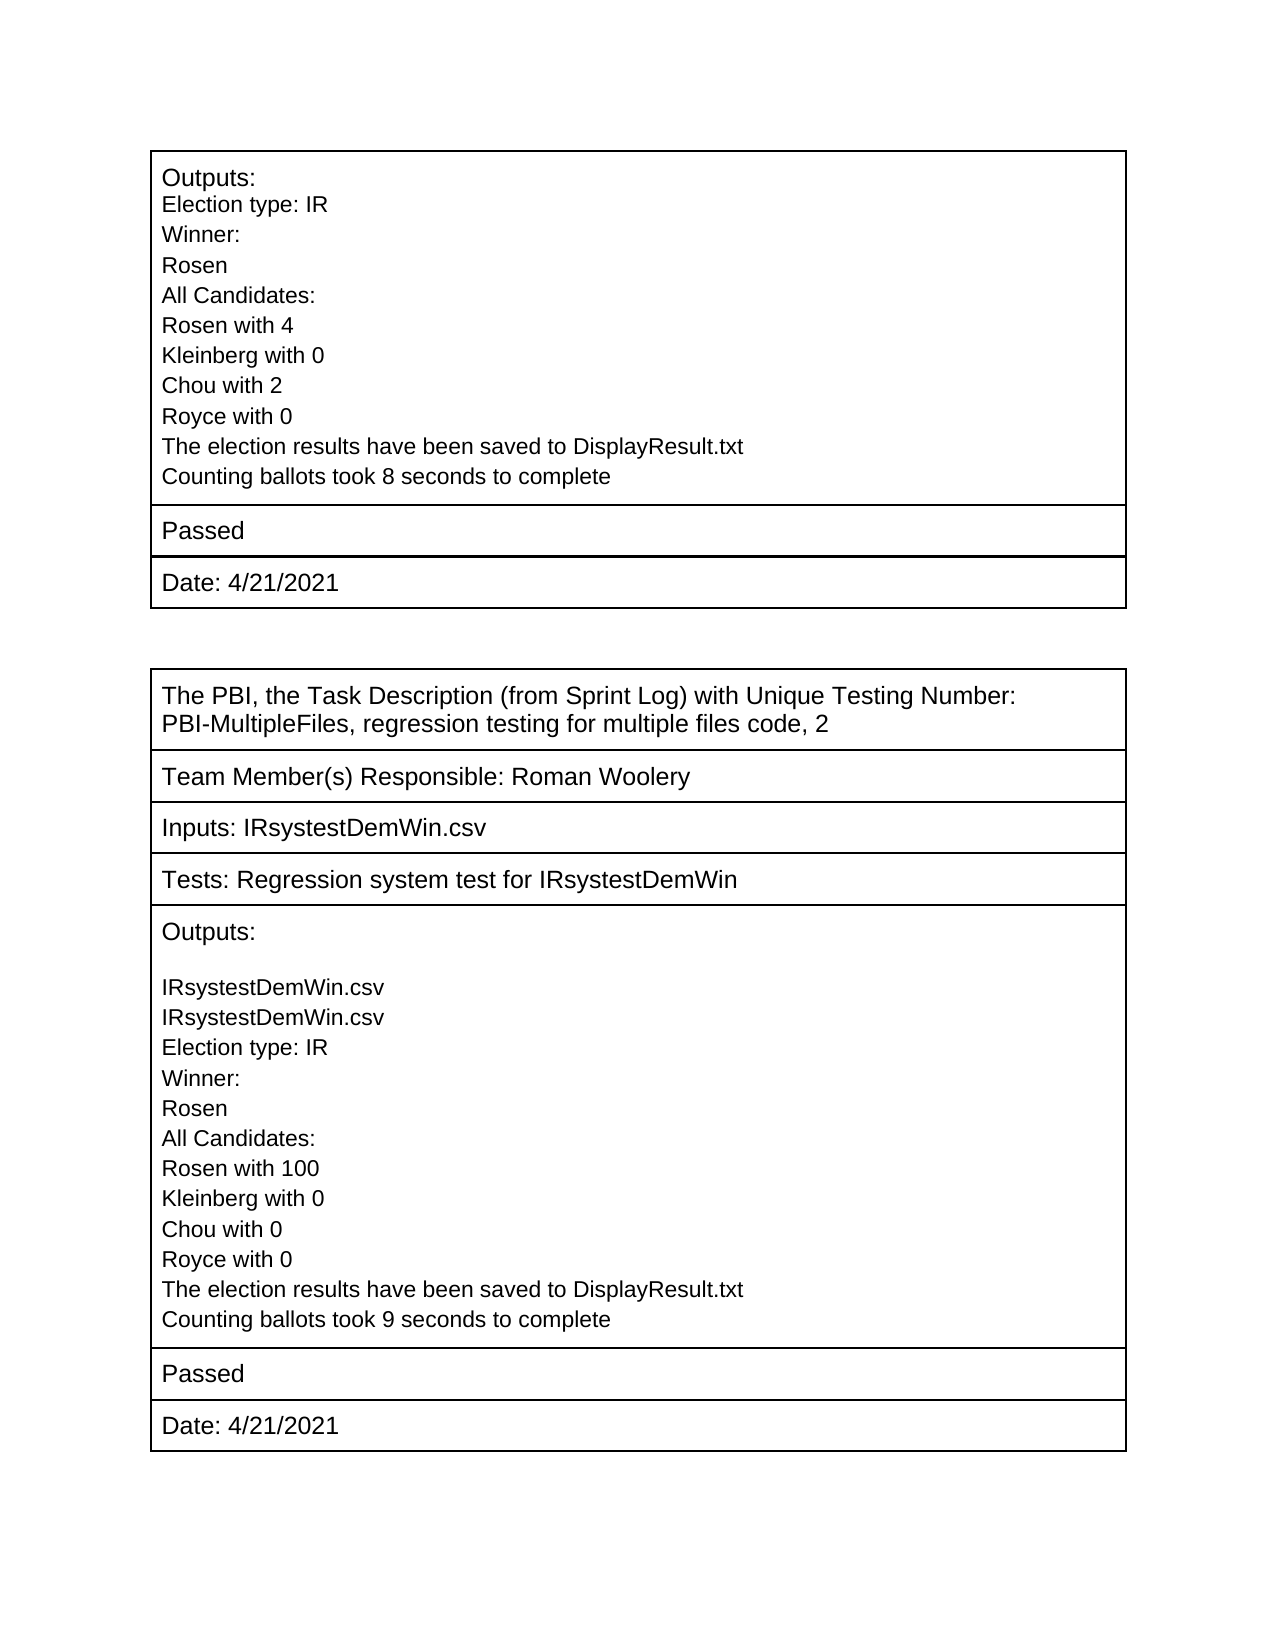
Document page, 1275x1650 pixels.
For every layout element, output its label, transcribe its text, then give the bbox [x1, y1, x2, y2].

table_cell Passed [152, 1349, 1125, 1398]
table_header The PBI, the Task Description (from Sprint Log) with Unique Testing Number: PBI-MultipleFiles, regression testing for multiple files code, 2 [152, 670, 1125, 749]
table_cell Team Member(s) Responsible: Roman Woolery [152, 751, 1125, 801]
table_cell Date: 4/21/2021 [152, 1401, 1125, 1450]
table_cell Outputs: Election type: IR Winner: Rosen All Candidates: Rosen with 4 Kleinberg with 0 Chou with 2 Royce with 0 The election results have been saved to DisplayResult.txt Counting ballots took 8 seconds to complete [152, 152, 1125, 504]
table_cell Passed [152, 506, 1125, 555]
table_cell Inputs: IRsystestDemWin.csv [152, 803, 1125, 852]
table_cell Outputs: IRsystestDemWin.csv IRsystestDemWin.csv Election type: IR Winner: Rosen All Candidates: Rosen with 100 Kleinberg with 0 Chou with 0 Royce with 0 The election results have been saved to DisplayResult.txt Counting ballots took 9 seconds to complete [152, 906, 1125, 1347]
table_cell Tests: Regression system test for IRsystestDemWin [152, 854, 1125, 904]
table_cell Date: 4/21/2021 [152, 558, 1125, 607]
